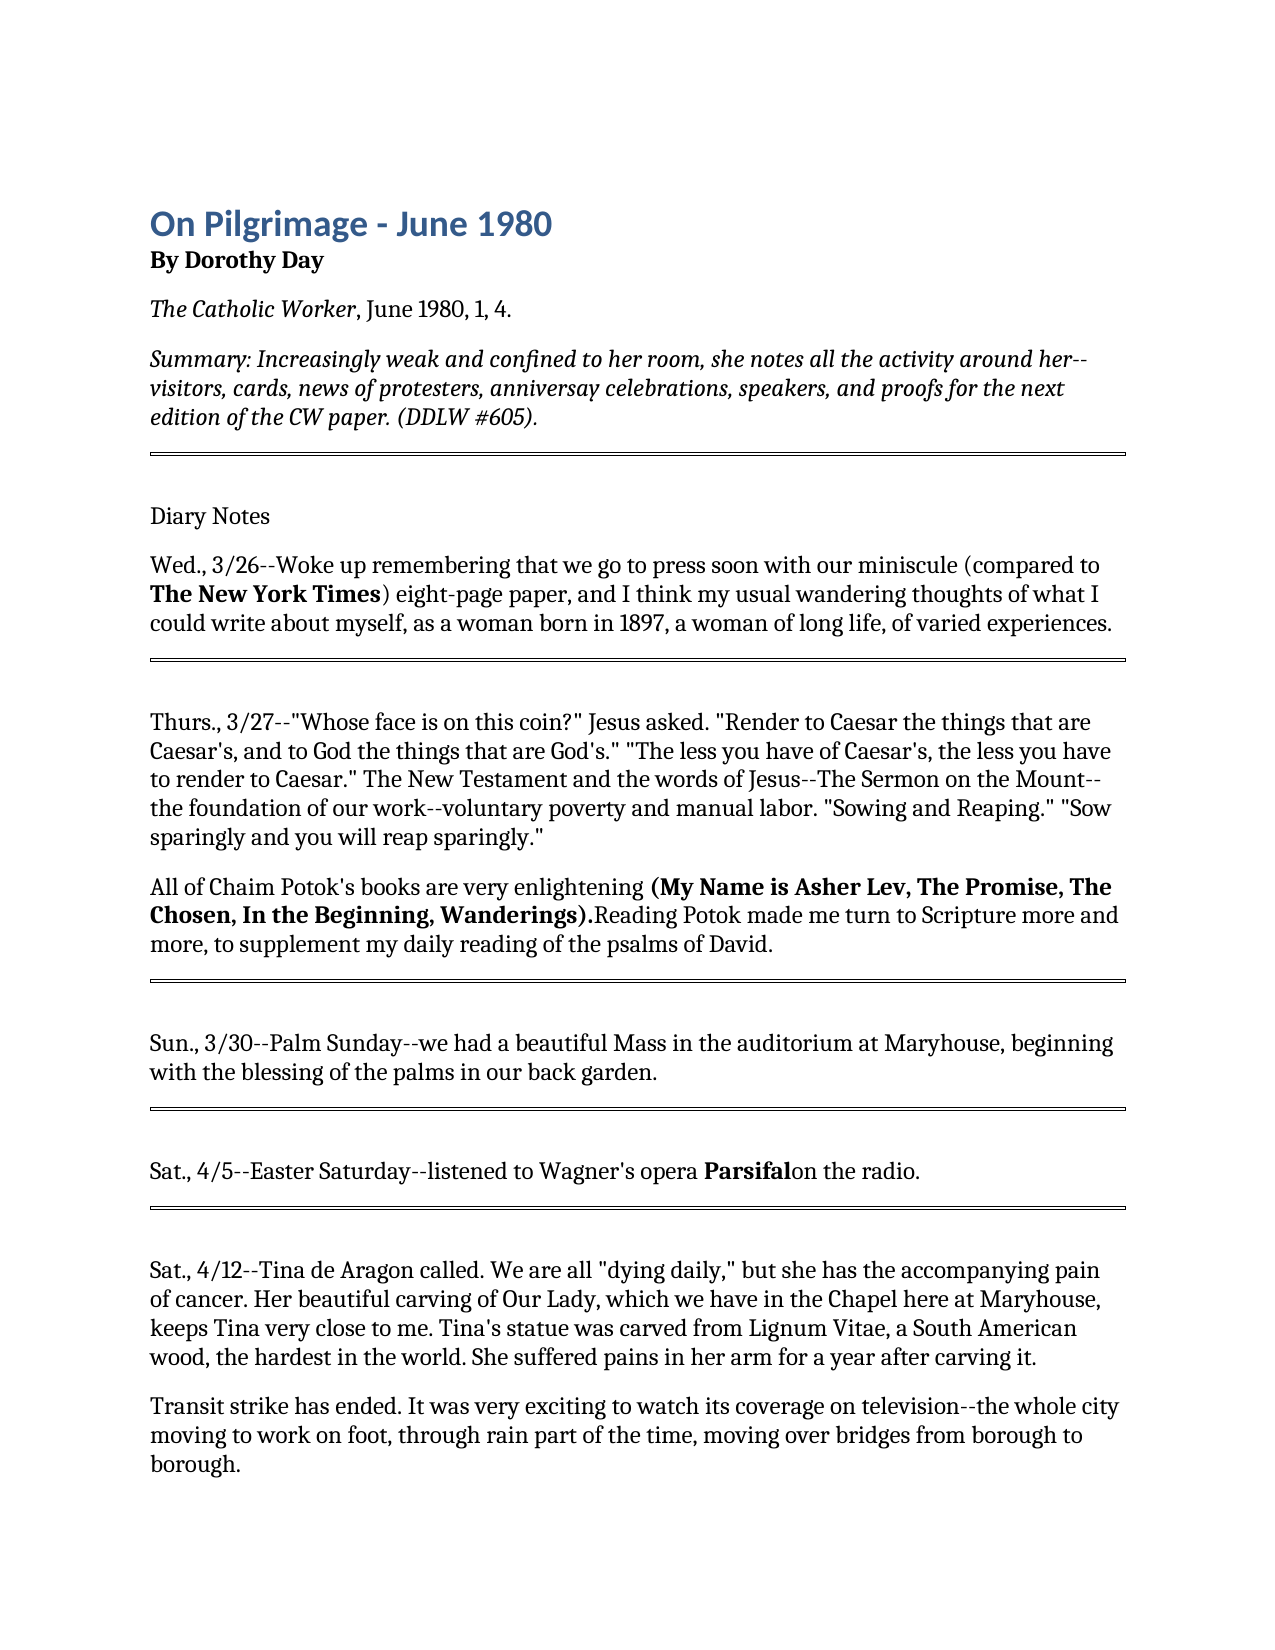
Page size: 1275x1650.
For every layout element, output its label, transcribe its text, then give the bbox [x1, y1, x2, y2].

text Sat., 4/5--Easter Saturday--listened to Wagner's opera Parsifalon the radio. [150, 1157, 1125, 1186]
text The Catholic Worker, June 1980, 1, 4. [150, 295, 1125, 324]
text All of Chaim Potok's books are very enlightening (My Name is Asher Lev, The Promise, The Chosen, In the Beginning, Wanderings).Reading Potok made me turn to Scripture more and more, to supplement my daily reading of the psalms of David. [150, 872, 1125, 959]
text Sat., 4/12--Tina de Aragon called. We are all "dying daily," but she has the accompanying pain of cancer. Her beautiful carving of Our Lady, which we have in the Chapel here at Maryhouse, keeps Tina very close to me. Tina's statue was carved from Lignum Vitae, a South American wood, the hardest in the world. She suffered pains in her arm for a year after carving it. [150, 1256, 1125, 1371]
text Sun., 3/30--Palm Sunday--we had a beautiful Mass in the auditorium at Maryhouse, beginning with the blessing of the palms in our back garden. [150, 1029, 1125, 1087]
subtitle On Pilgrimage - June 1980 [150, 200, 1125, 246]
text Wed., 3/26--Woke up remembering that we go to press soon with our miniscule (compared to The New York Times) eight-page paper, and I think my usual wandering thoughts of what I could write about myself, as a woman born in 1897, a woman of long life, of varied experiences. [150, 551, 1125, 637]
text Summary: Increasingly weak and confined to her room, she notes all the activity around her--visitors, cards, news of protesters, anniversay celebrations, speakers, and proofs for the next edition of the CW paper. (DDLW #605). [150, 345, 1125, 431]
text By Dorothy Day [150, 246, 1125, 274]
text Diary Notes [150, 502, 1125, 530]
text Thurs., 3/27--"Whose face is on this coin?" Jesus asked. "Render to Caesar the things that are Caesar's, and to God the things that are God's." "The less you have of Caesar's, the less you have to render to Caesar." The New Testament and the words of Jesus--The Sermon on the Mount--the foundation of our work--voluntary poverty and manual labor. "Sowing and Reaping." "Sow sparingly and you will reap sparingly." [150, 708, 1125, 852]
